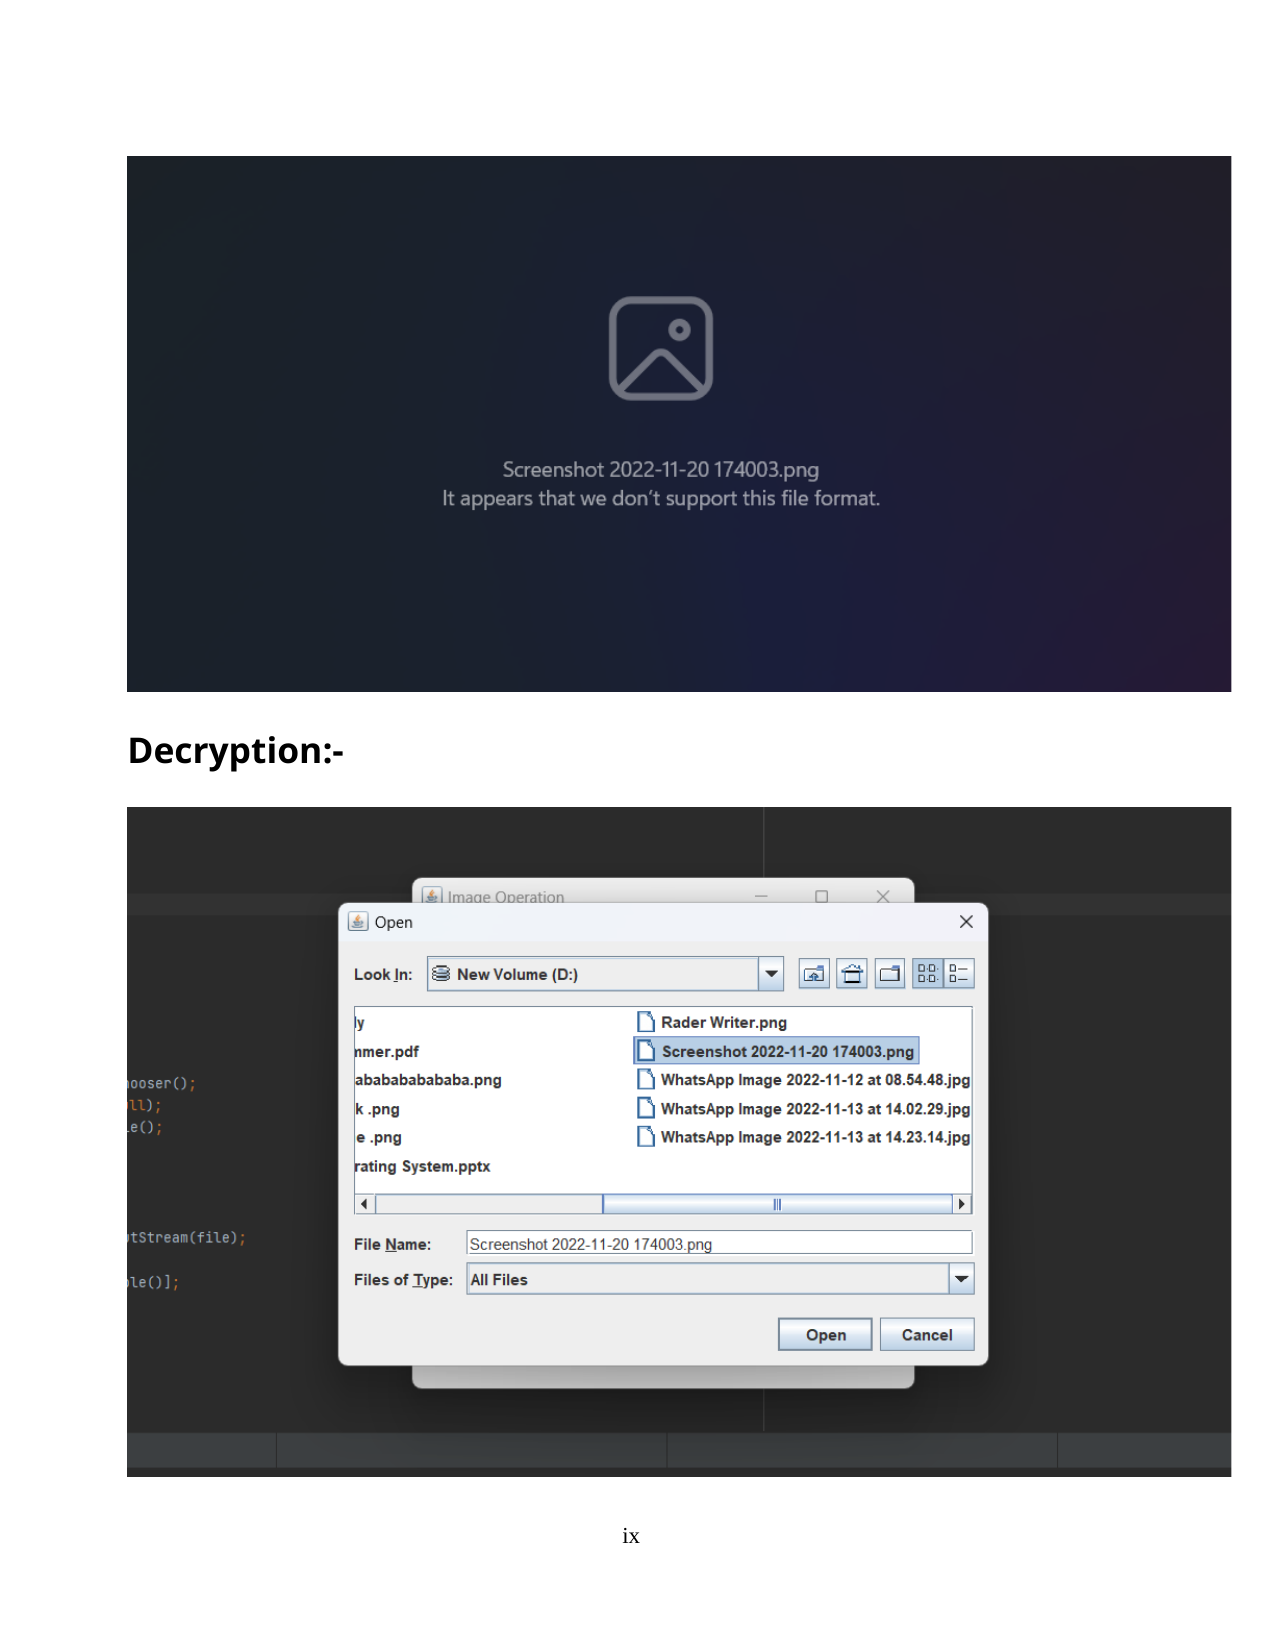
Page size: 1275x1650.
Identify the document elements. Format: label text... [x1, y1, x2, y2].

picture [127, 156, 1232, 692]
text Decryption:- [127, 725, 1231, 773]
picture [127, 807, 1232, 1477]
